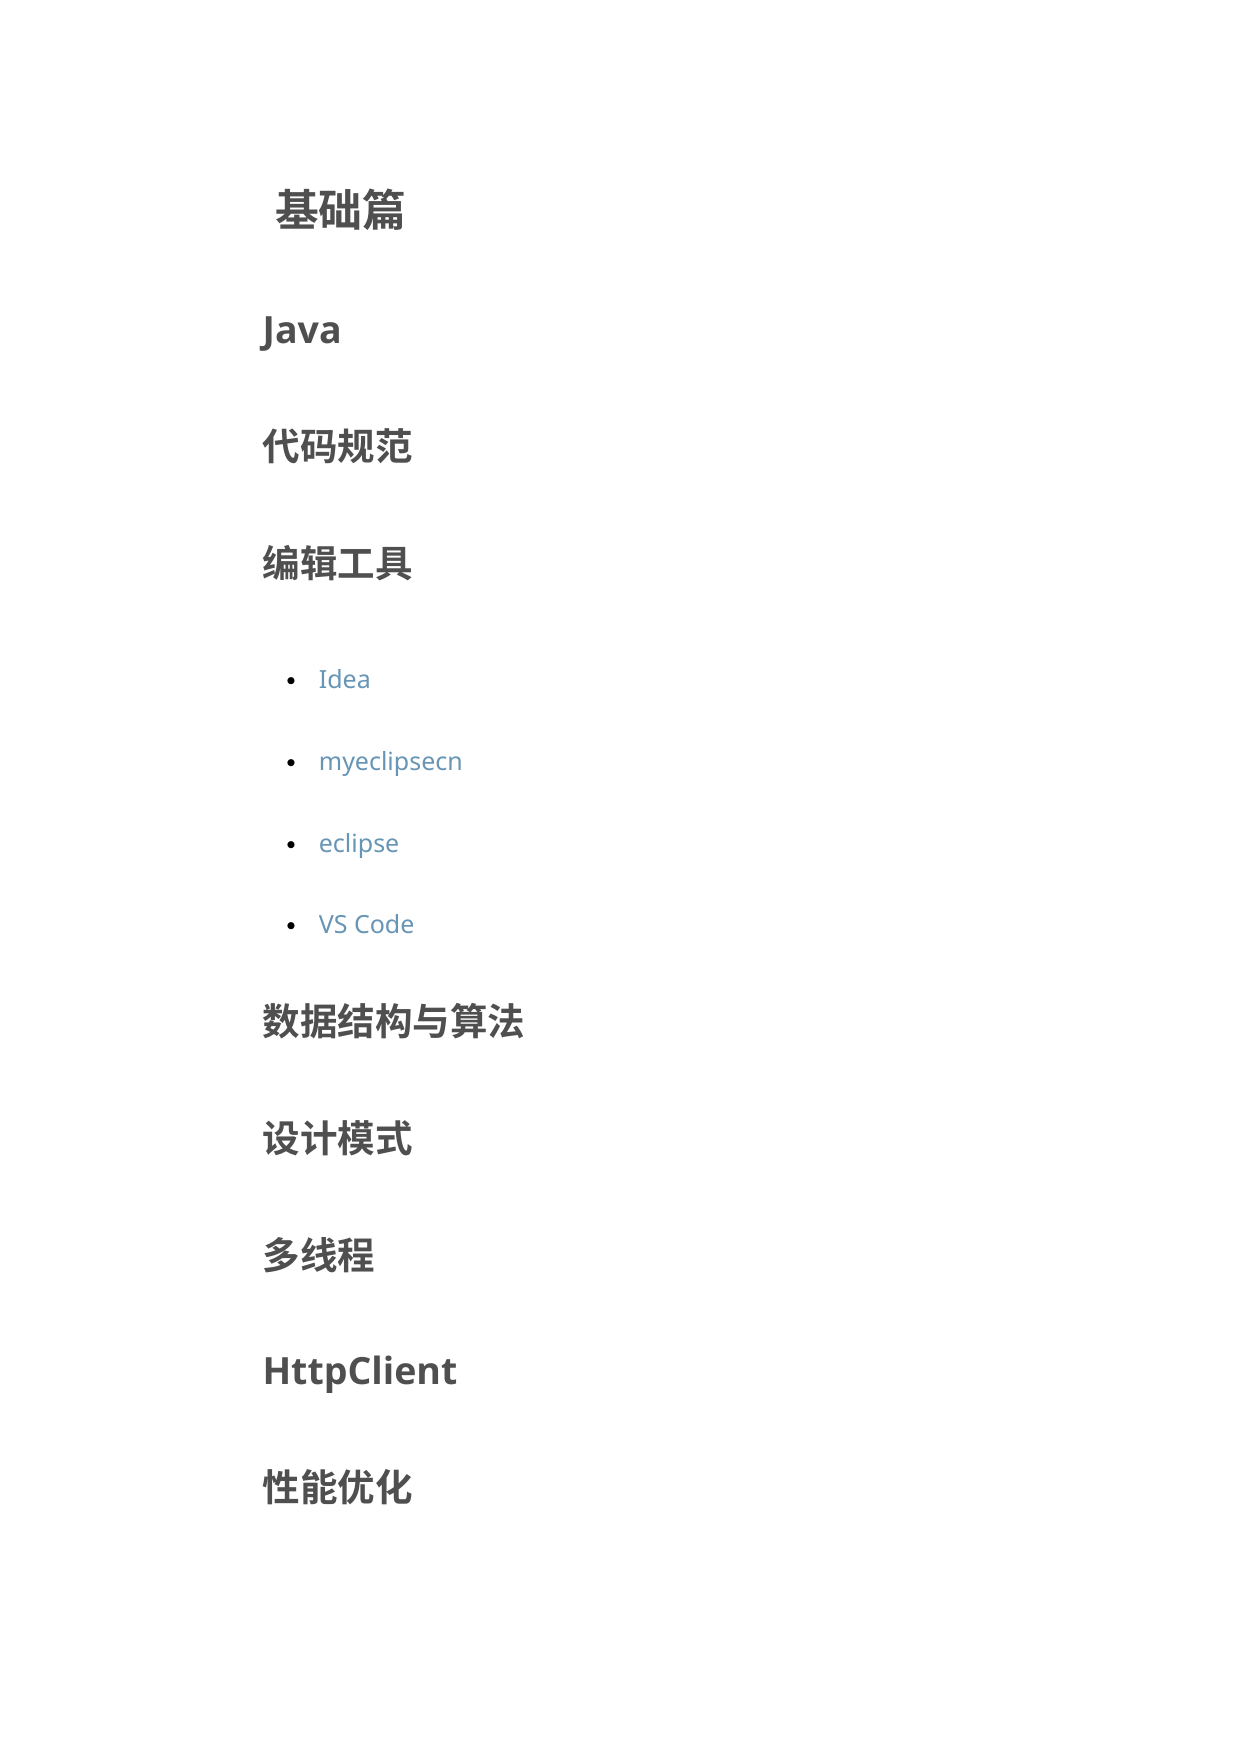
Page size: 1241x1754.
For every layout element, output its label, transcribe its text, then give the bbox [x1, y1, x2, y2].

list myeclipsecn [237, 728, 1053, 793]
subtitle 设计模式 [187, 1103, 1053, 1168]
subtitle 编辑工具 [187, 529, 1053, 594]
subtitle 多线程 [187, 1220, 1053, 1285]
subtitle 数据结构与算法 [187, 986, 1053, 1051]
subtitle 代码规范 [187, 412, 1053, 477]
subtitle 基础篇 [187, 174, 1053, 239]
subtitle HttpClient [187, 1337, 1053, 1402]
list eclipse [237, 810, 1053, 875]
subtitle Java [187, 296, 1053, 361]
list VS Code [237, 892, 1053, 957]
list Idea [237, 646, 1053, 711]
subtitle 性能优化 [187, 1453, 1053, 1518]
